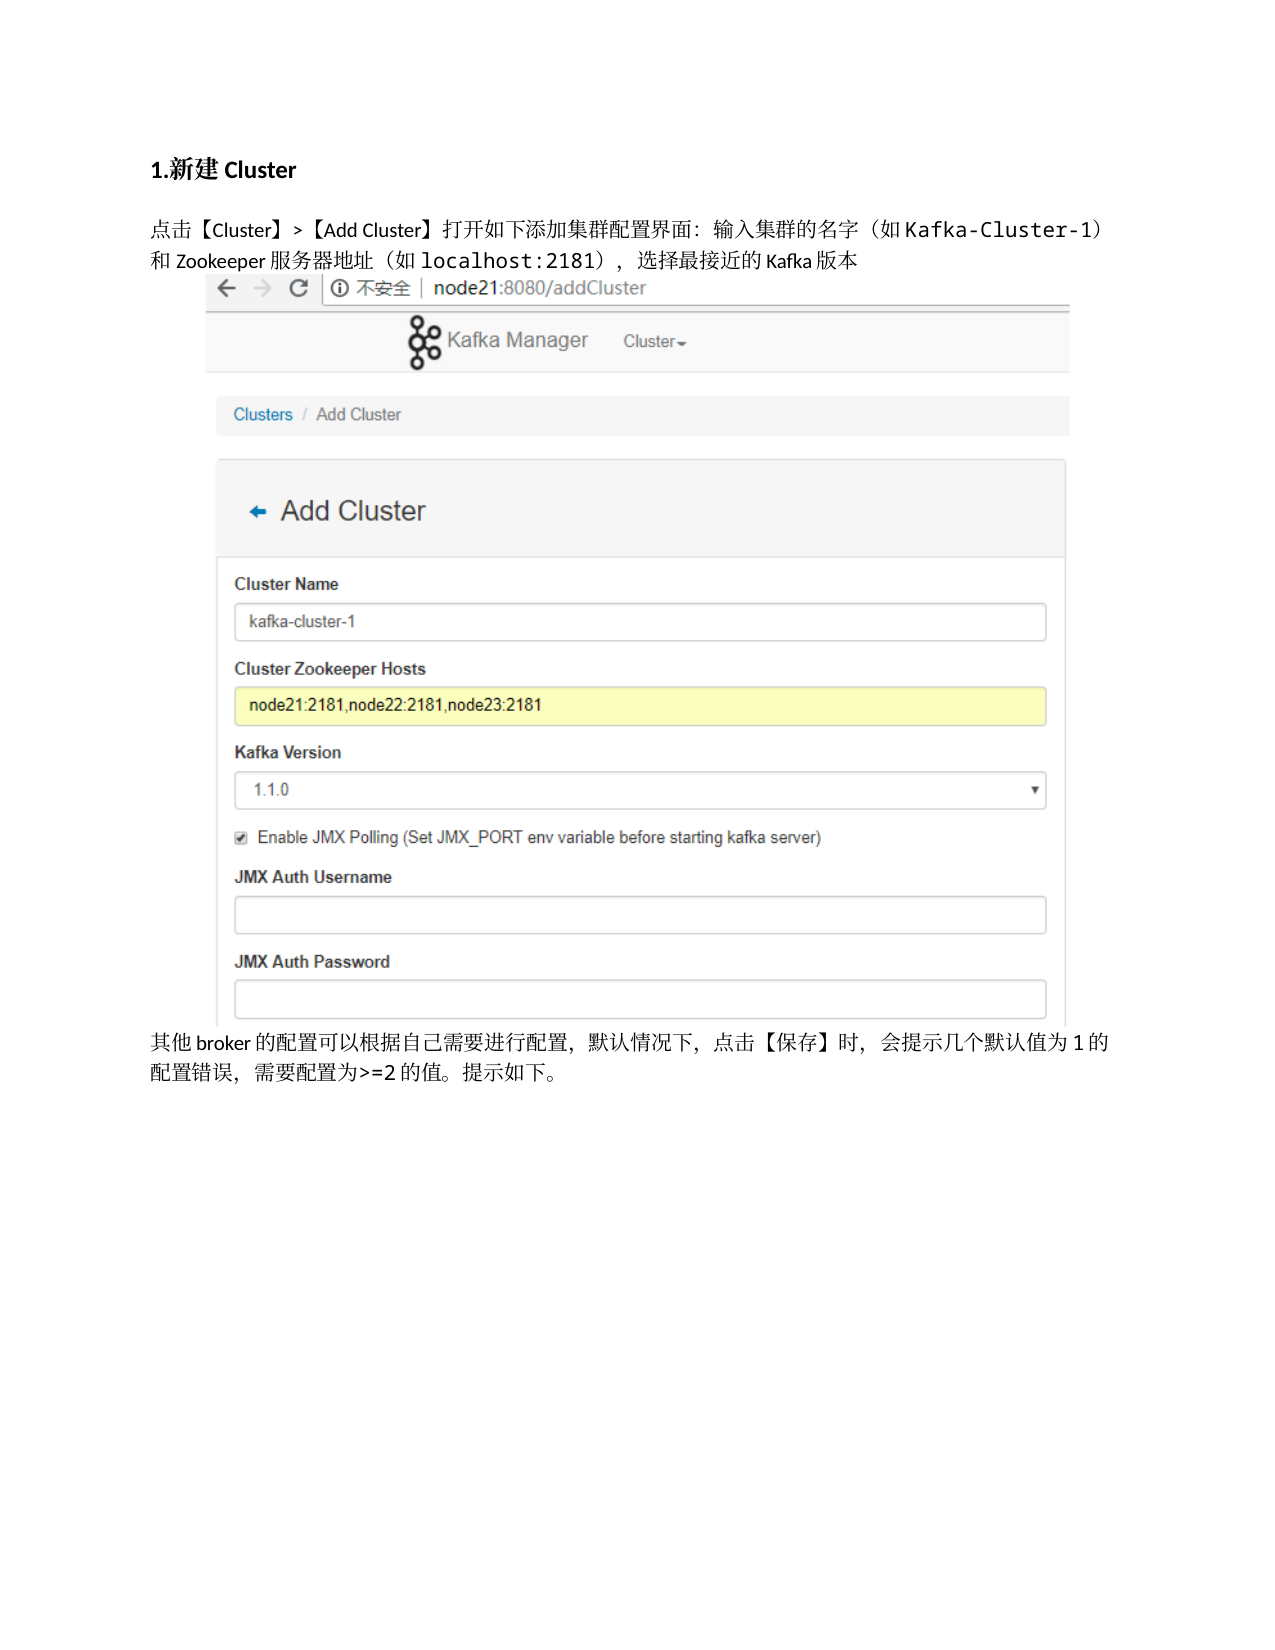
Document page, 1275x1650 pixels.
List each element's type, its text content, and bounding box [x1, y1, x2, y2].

text 1.新建Cluster [150, 150, 1125, 186]
text 其他broker的配置可以根据自己需要进行配置，默认情况下，点击【保存】时，会提示几个默认值为1的配置错误，需要配置为>=2的值。提示如下。 [150, 1027, 1125, 1087]
text 点击【Cluster】>【Add Cluster】打开如下添加集群配置界面：输入集群的名字（如Kafka-Cluster-1）和 Zookeeper 服务器地址（如localhost:2181），选择最接近的Kafka版本 [150, 214, 1125, 274]
picture [205, 274, 1070, 1027]
